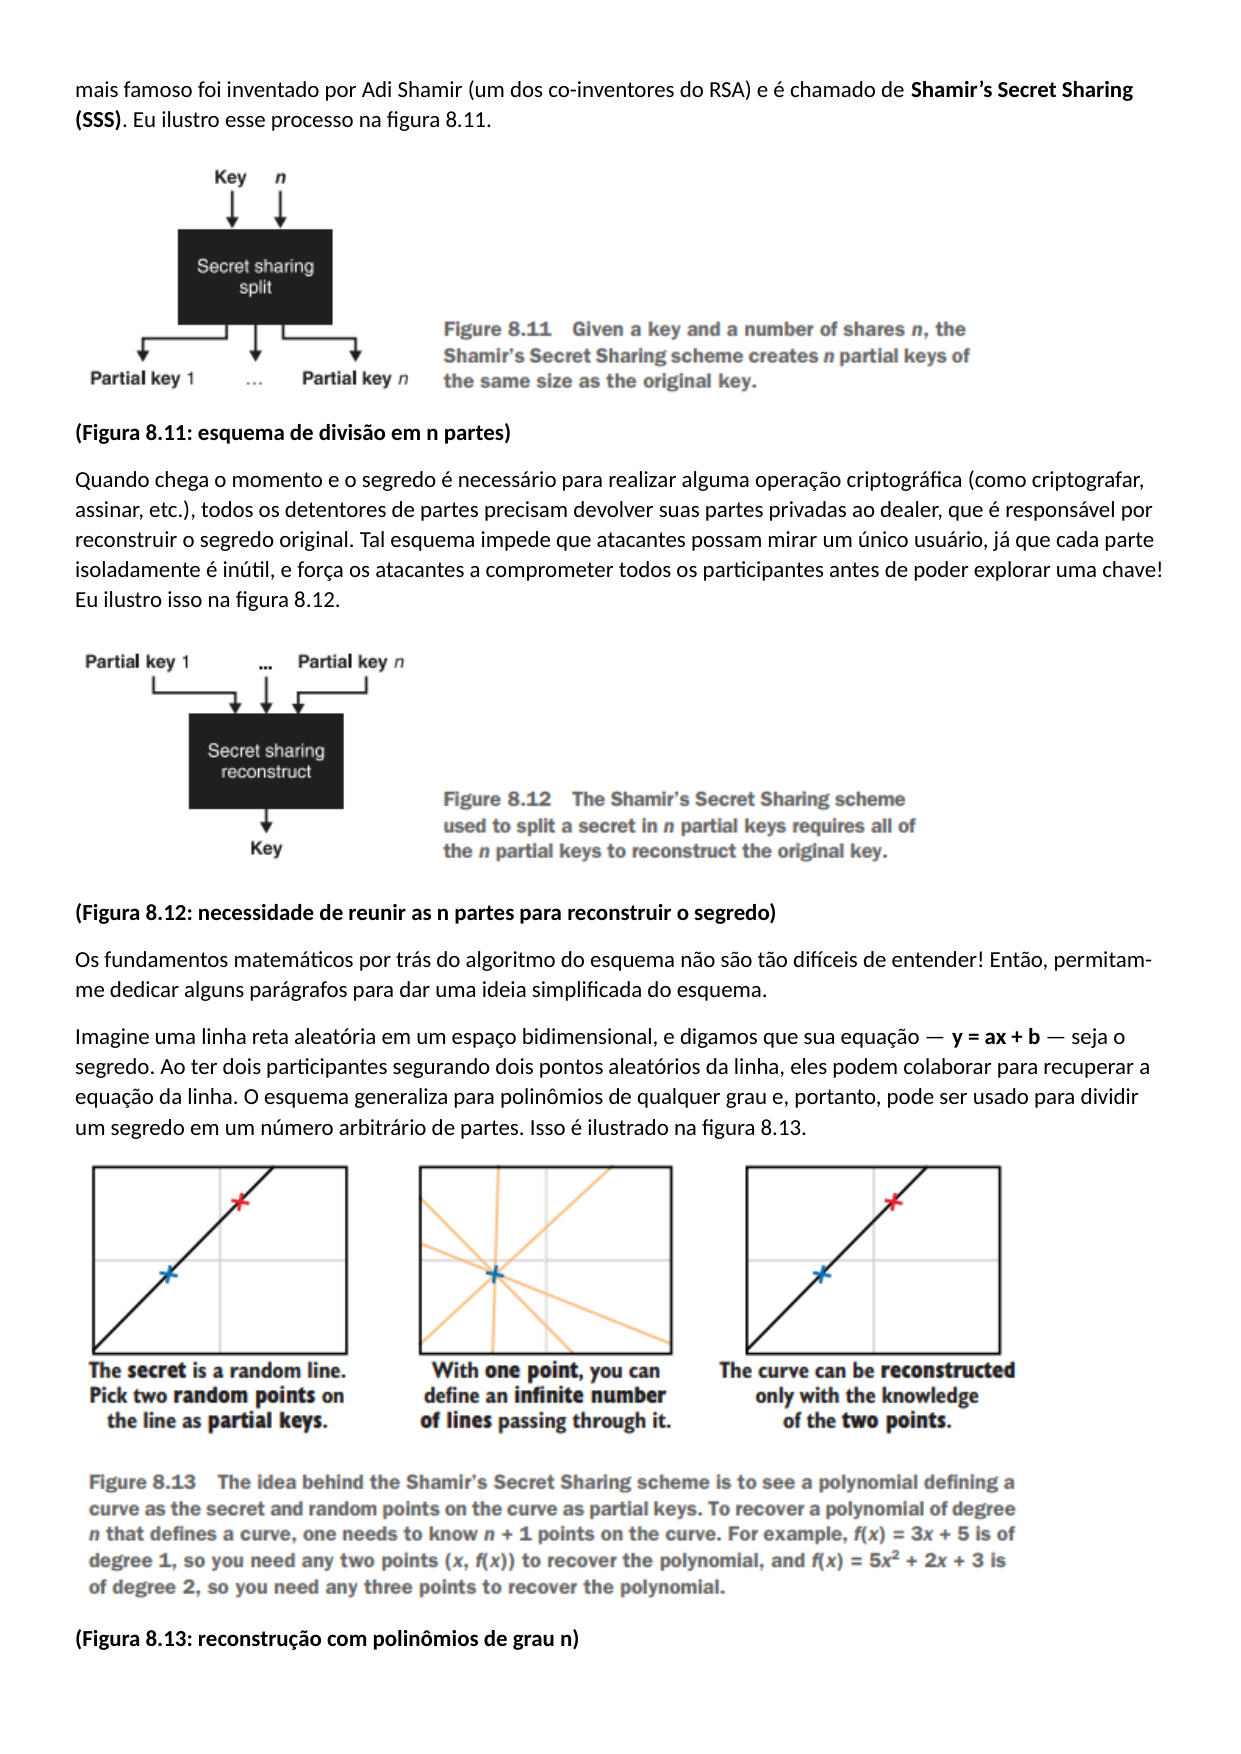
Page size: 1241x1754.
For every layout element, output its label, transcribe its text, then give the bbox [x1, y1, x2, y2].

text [75, 75, 1165, 133]
text (Figura 8.12: necessidade de reunir as n partes para reconstruir o segredo) [75, 898, 1165, 926]
text Os fundamentos matemáticos por trás do algoritmo do esquema não são tão difíceis de entender! Então, permitam-me dedicar alguns parágrafos para dar uma ideia simplificada do esquema. [75, 945, 1165, 1003]
picture [75, 1159, 1021, 1605]
text (Figura 8.13: reconstrução com polinômios de grau n) [75, 1624, 1165, 1652]
text (Figura 8.11: esquema de divisão em n partes) [75, 418, 1165, 446]
text Imagine uma linha reta aleatória em um espaço bidimensional, e digamos que sua equação — y = ax + b — seja o segredo. Ao ter dois participantes segurando dois pontos aleatórios da linha, eles podem colaborar para recuperar a equação da linha. O esquema generaliza para polinômios de qualquer grau e, portanto, pode ser usado para dividir um segredo em um número arbitrário de partes. Isso é ilustrado na figura 8.13. [75, 1022, 1165, 1141]
text Quando chega o momento e o segredo é necessário para realizar alguma operação criptográfica (como criptografar, assinar, etc.), todos os detentores de partes precisam devolver suas partes privadas ao dealer, que é responsável por reconstruir o segredo original. Tal esquema impede que atacantes possam mirar um único usuário, já que cada parte isoladamente é inútil, e força os atacantes a comprometer todos os participantes antes de poder explorar uma chave! Eu ilustro isso na figura 8.12. [75, 465, 1165, 613]
picture [75, 632, 929, 880]
picture [75, 152, 991, 399]
